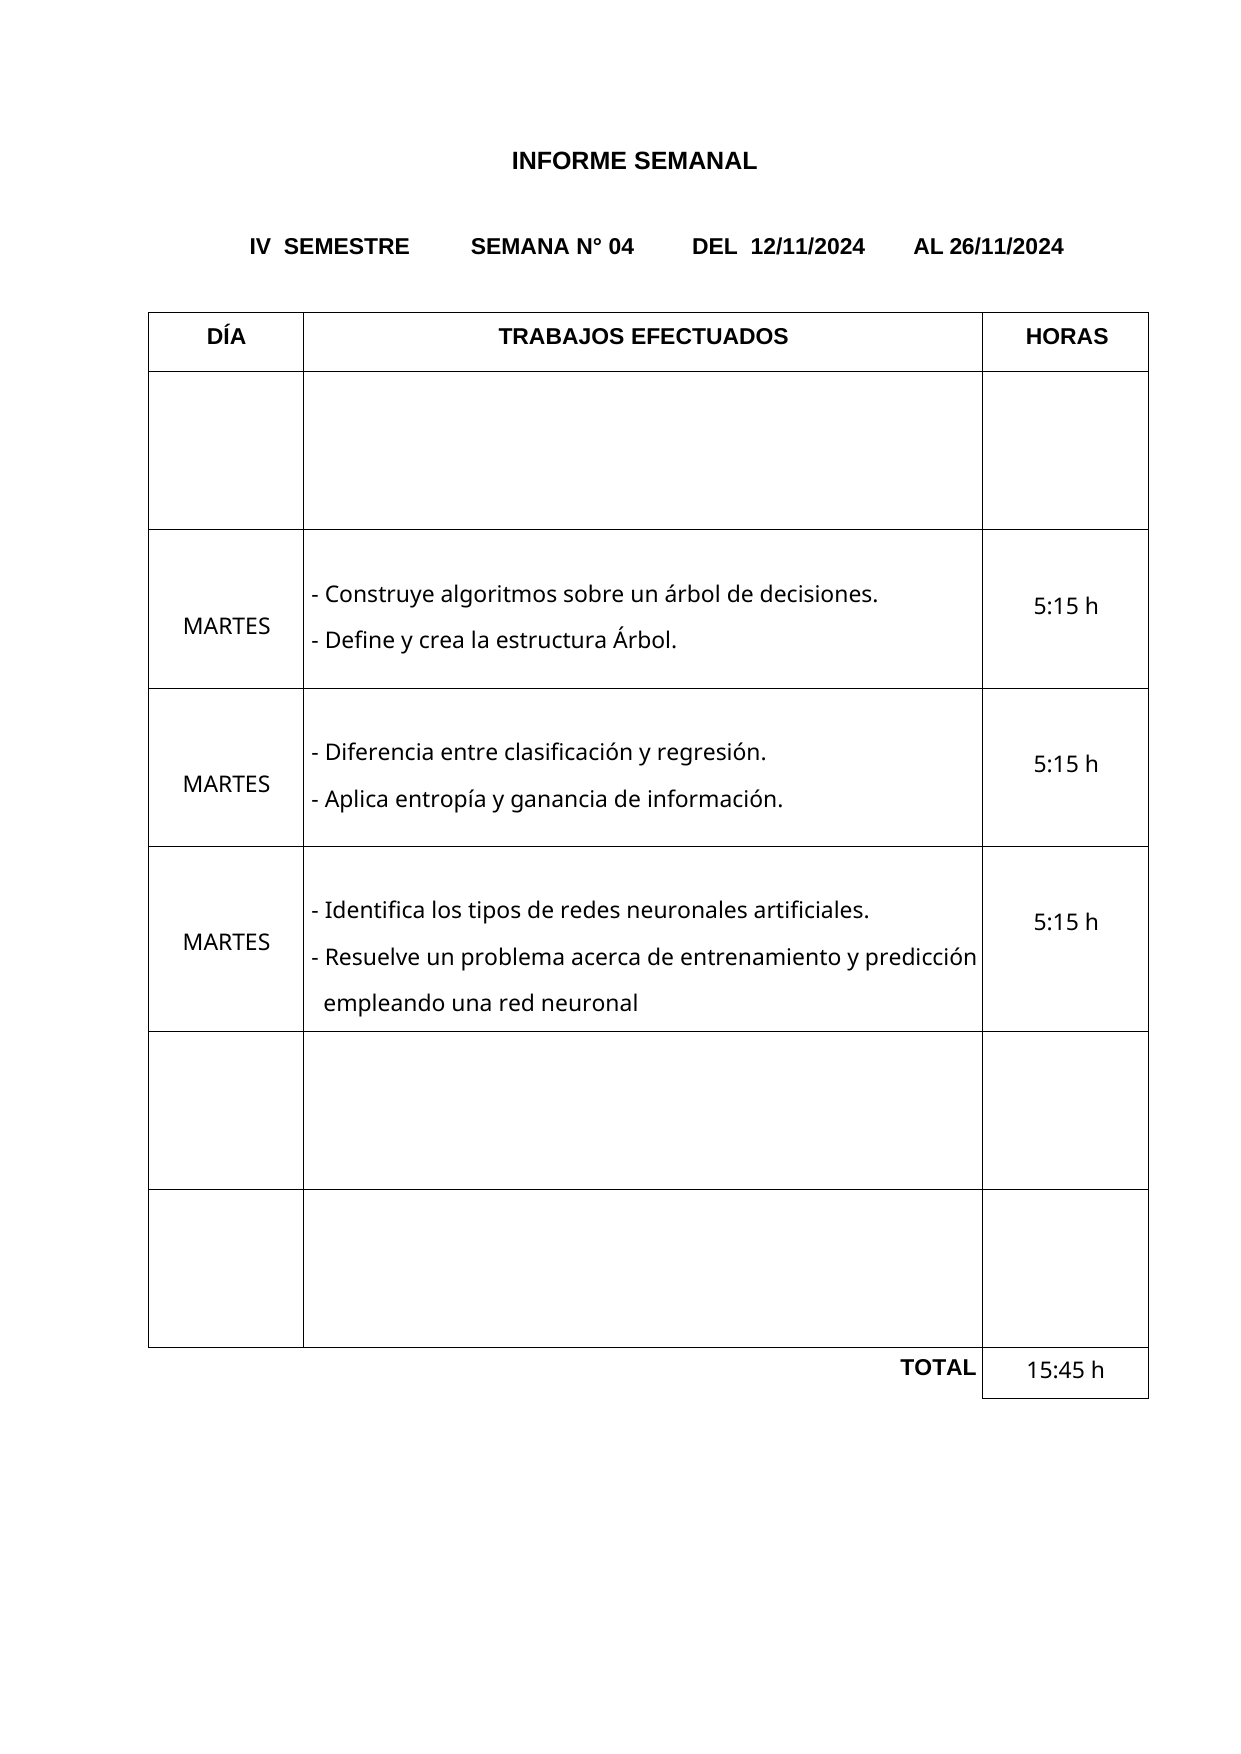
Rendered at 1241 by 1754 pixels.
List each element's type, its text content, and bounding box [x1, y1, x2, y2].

table_cell 5:15 h [983, 847, 1148, 1031]
table_cell MARTES [149, 847, 303, 1031]
table_cell [983, 1190, 1148, 1347]
table_cell [149, 1032, 303, 1189]
table_header HORAS [983, 313, 1148, 371]
table_cell [983, 372, 1148, 529]
table_cell - Diferencia entre clasificación y regresión. - Aplica entropía y ganancia de información. [304, 689, 982, 846]
table_cell MARTES [149, 530, 303, 687]
table_cell [304, 1190, 982, 1347]
table_cell TOTAL [148, 1348, 982, 1398]
table_cell - Identifica los tipos de redes neuronales artificiales. - Resuelve un problema acerca de entrenamiento y predicción empleando una red neuronal [304, 847, 982, 1031]
table_header DÍA [149, 313, 303, 371]
table_cell [149, 1190, 303, 1347]
table_cell - Construye algoritmos sobre un árbol de decisiones. - Define y crea la estructura Árbol. [304, 530, 982, 687]
table_cell [149, 372, 303, 529]
table_cell 15:45 h [983, 1348, 1148, 1398]
table_cell [304, 1032, 982, 1189]
table_cell MARTES [149, 689, 303, 846]
table_cell [304, 372, 982, 529]
table_cell [983, 1032, 1148, 1189]
table_cell 5:15 h [983, 530, 1148, 687]
subtitle INFORME SEMANAL [294, 146, 975, 174]
table_header TRABAJOS EFECTUADOS [304, 313, 982, 371]
table_cell 5:15 h [983, 689, 1148, 846]
text IV SEMESTRE SEMANA N° 04 DEL 12/11/2024 AL 26/11/2024 [249, 233, 1192, 259]
